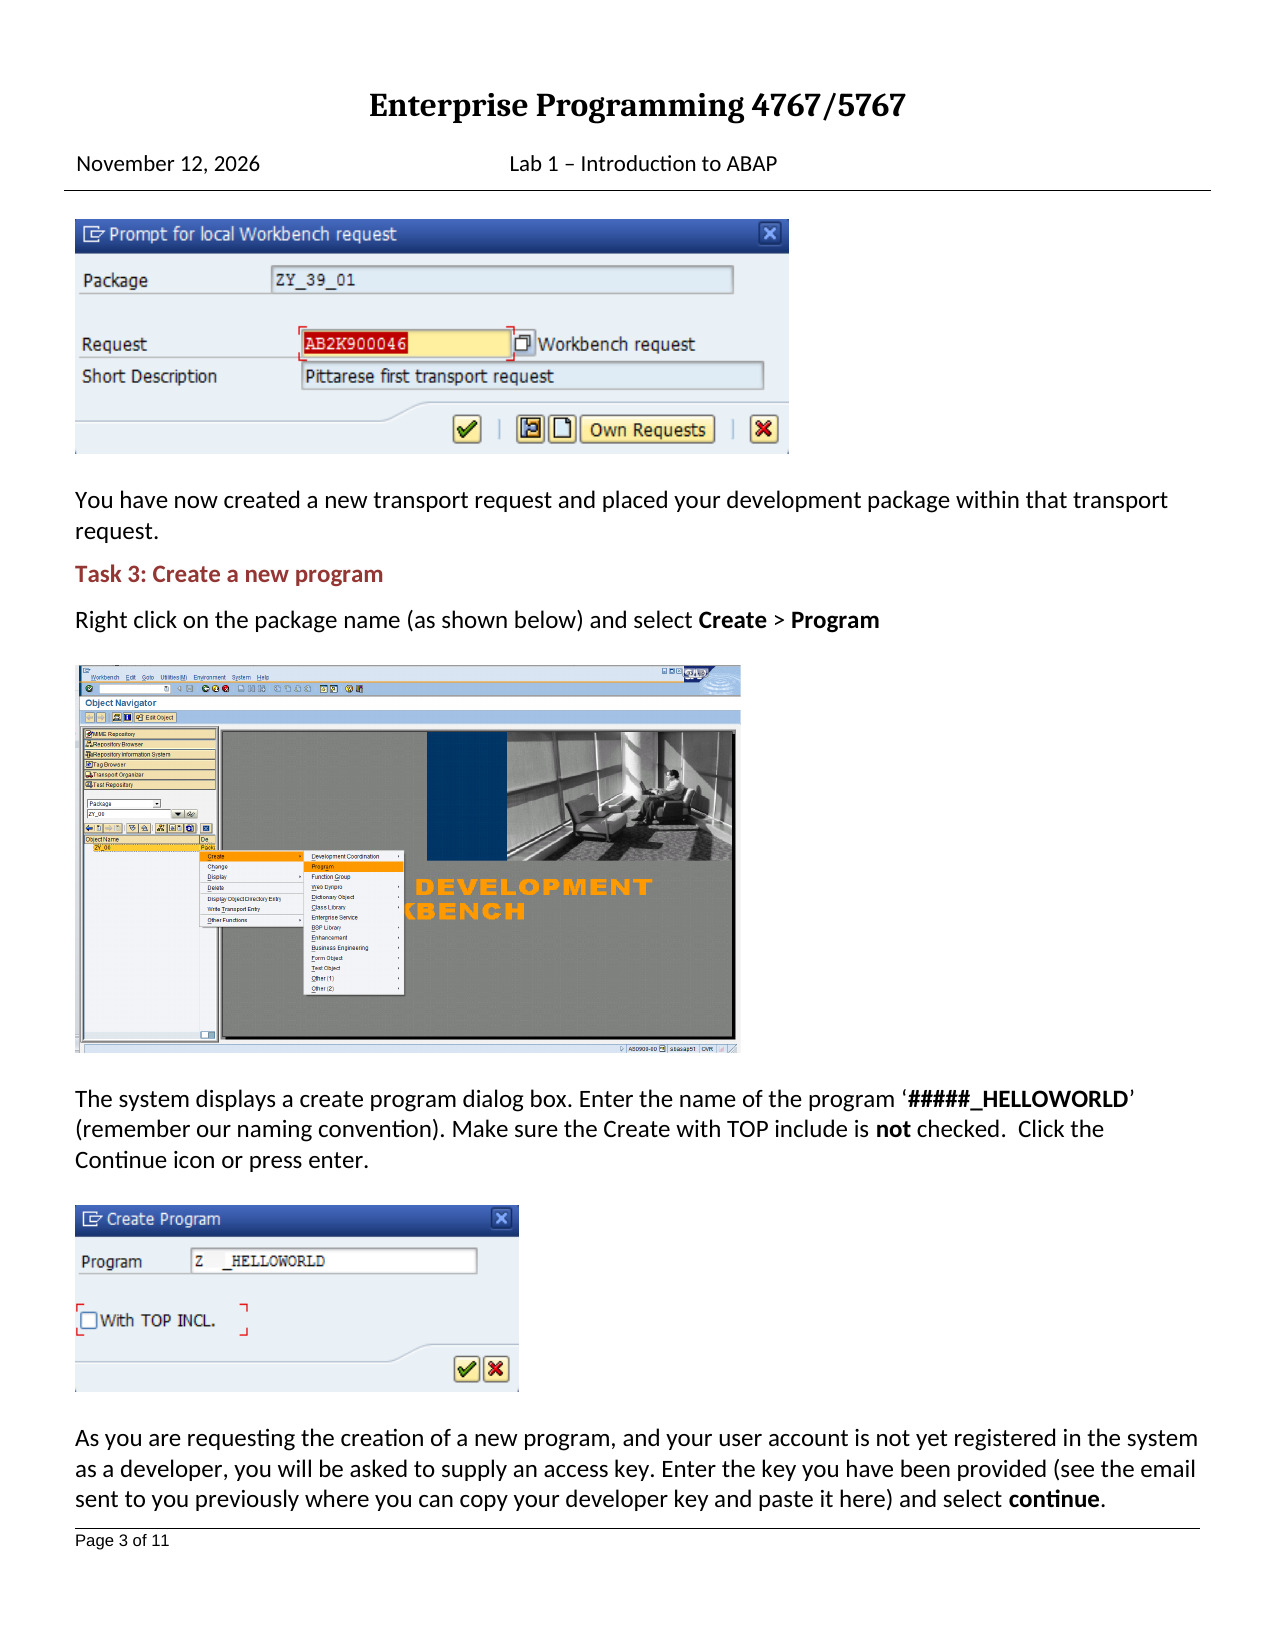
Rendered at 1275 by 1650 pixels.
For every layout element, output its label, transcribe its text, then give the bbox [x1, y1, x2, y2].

text Right click on the package name (as shown below) and select Create > Program [75, 604, 1200, 634]
text The system displays a create program dialog box. Enter the name of the program ‘#####_HELLOWORLD’ (remember our naming convention). Make sure the Create with TOP include is not checked. Click the Continue icon or press enter. [75, 1083, 1200, 1175]
picture [75, 1205, 519, 1392]
picture [75, 665, 741, 1053]
text As you are requesting the creation of a new program, and your user account is not yet registered in the system as a developer, you will be asked to supply an access key. Enter the key you have been provided (see the email sent to you previously where you can copy your developer key and paste it here) and select continue. [75, 1422, 1200, 1514]
text Task 3: Create a new program [75, 558, 1200, 589]
picture [75, 219, 789, 454]
text You have now created a new transport request and placed your development package within that transport request. [75, 485, 1200, 546]
